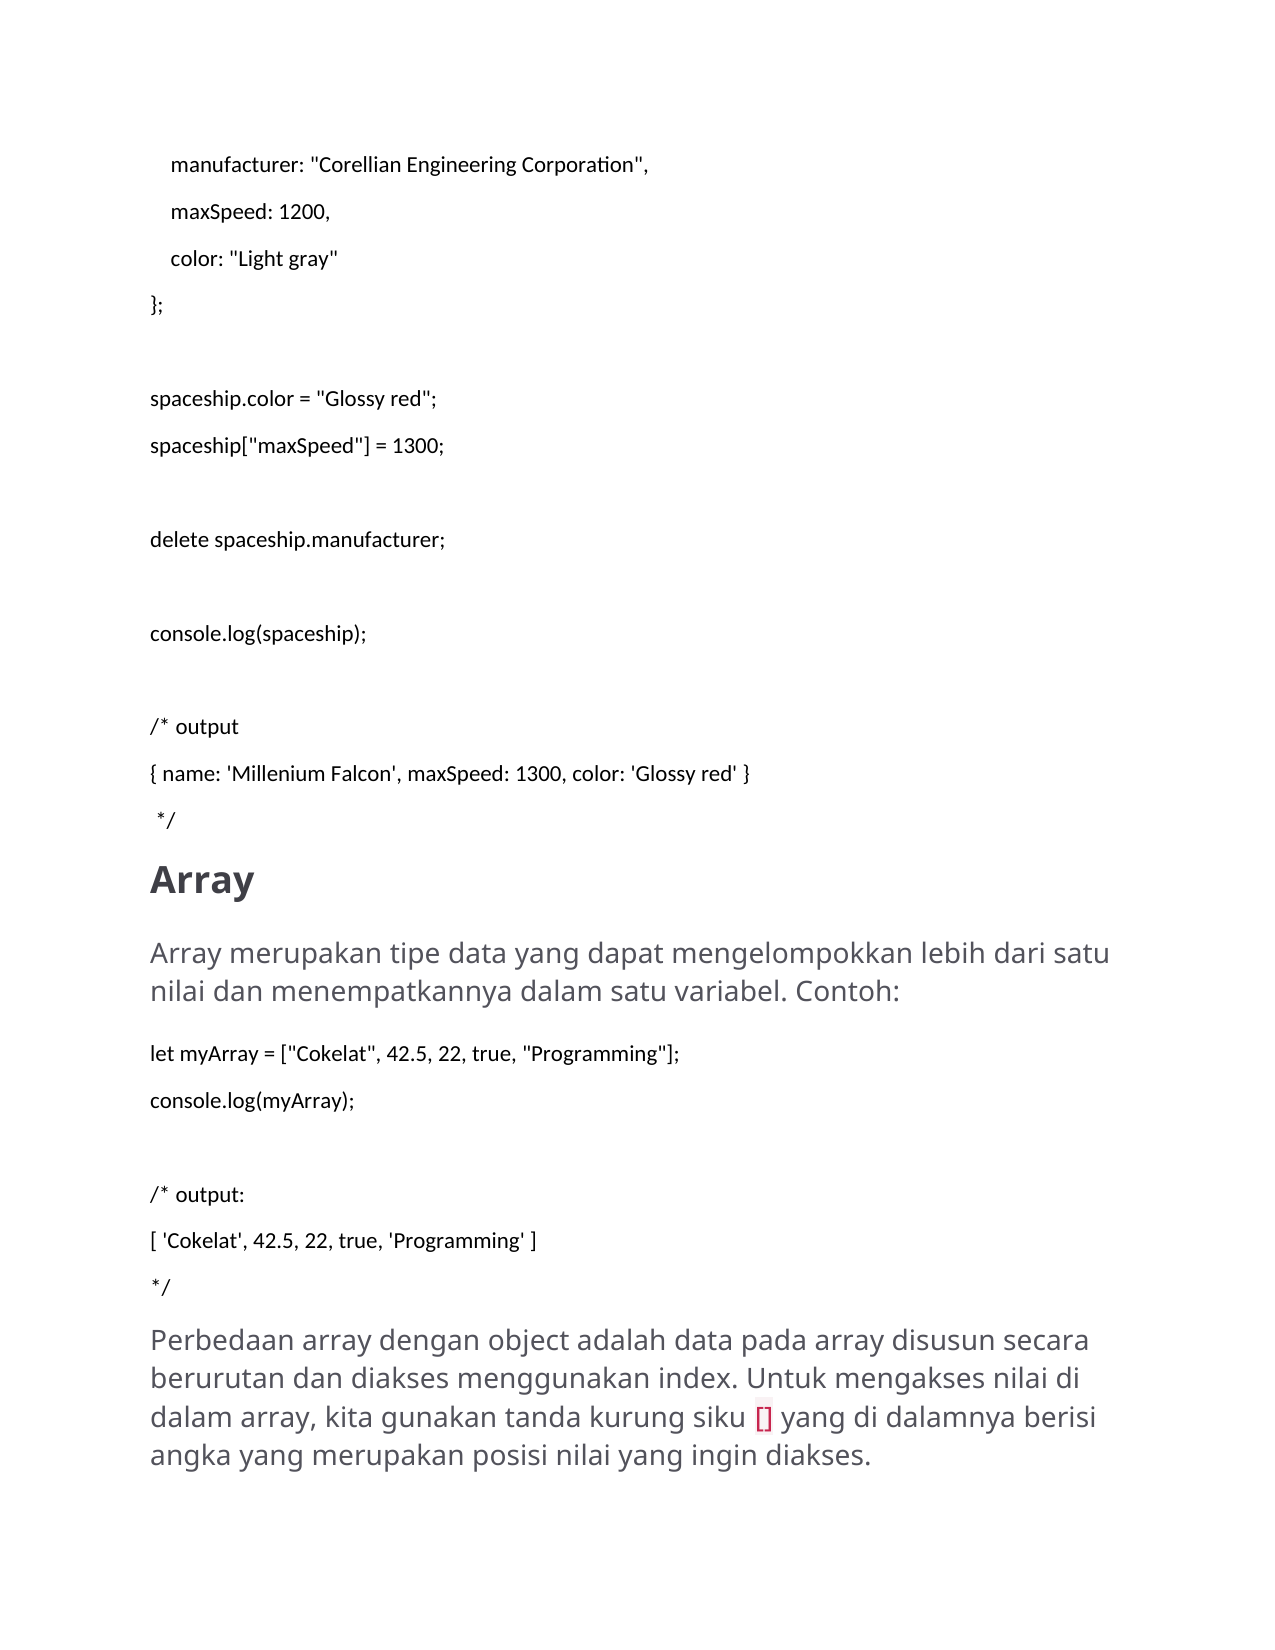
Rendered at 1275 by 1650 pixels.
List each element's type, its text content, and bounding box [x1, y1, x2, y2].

text { name: 'Millenium Falcon', maxSpeed: 1300, color: 'Glossy red' } [150, 759, 1125, 787]
text spaceship.color = "Glossy red"; [150, 384, 1125, 412]
text */ [150, 1273, 1125, 1302]
text spaceship["maxSpeed"] = 1300; [150, 431, 1125, 459]
text let myArray = ["Cokelat", 42.5, 22, true, "Programming"]; [150, 1039, 1125, 1067]
text Perbedaan array dengan object adalah data pada array disusun secara berurutan dan diakses menggunakan index. Untuk mengakses nilai di dalam array, kita gunakan tanda kurung siku [] yang di dalamnya berisi angka yang merupakan posisi nilai yang ingin diakses. [150, 1320, 1125, 1474]
text /* output: [150, 1180, 1125, 1208]
text }; [150, 291, 1125, 319]
text delete spaceship.manufacturer; [150, 525, 1125, 553]
text manufacturer: "Corellian Engineering Corporation", [150, 150, 1125, 178]
text color: "Light gray" [150, 244, 1125, 272]
text console.log(myArray); [150, 1086, 1125, 1114]
text console.log(spaceship); [150, 619, 1125, 647]
text [ 'Cokelat', 42.5, 22, true, 'Programming' ] [150, 1227, 1125, 1255]
text */ [150, 806, 1125, 834]
subtitle Array [150, 853, 1125, 904]
text /* output [150, 712, 1125, 741]
text Array merupakan tipe data yang dapat mengelompokkan lebih dari satu nilai dan menempatkannya dalam satu variabel. Contoh: [150, 933, 1125, 1010]
text maxSpeed: 1200, [150, 197, 1125, 225]
